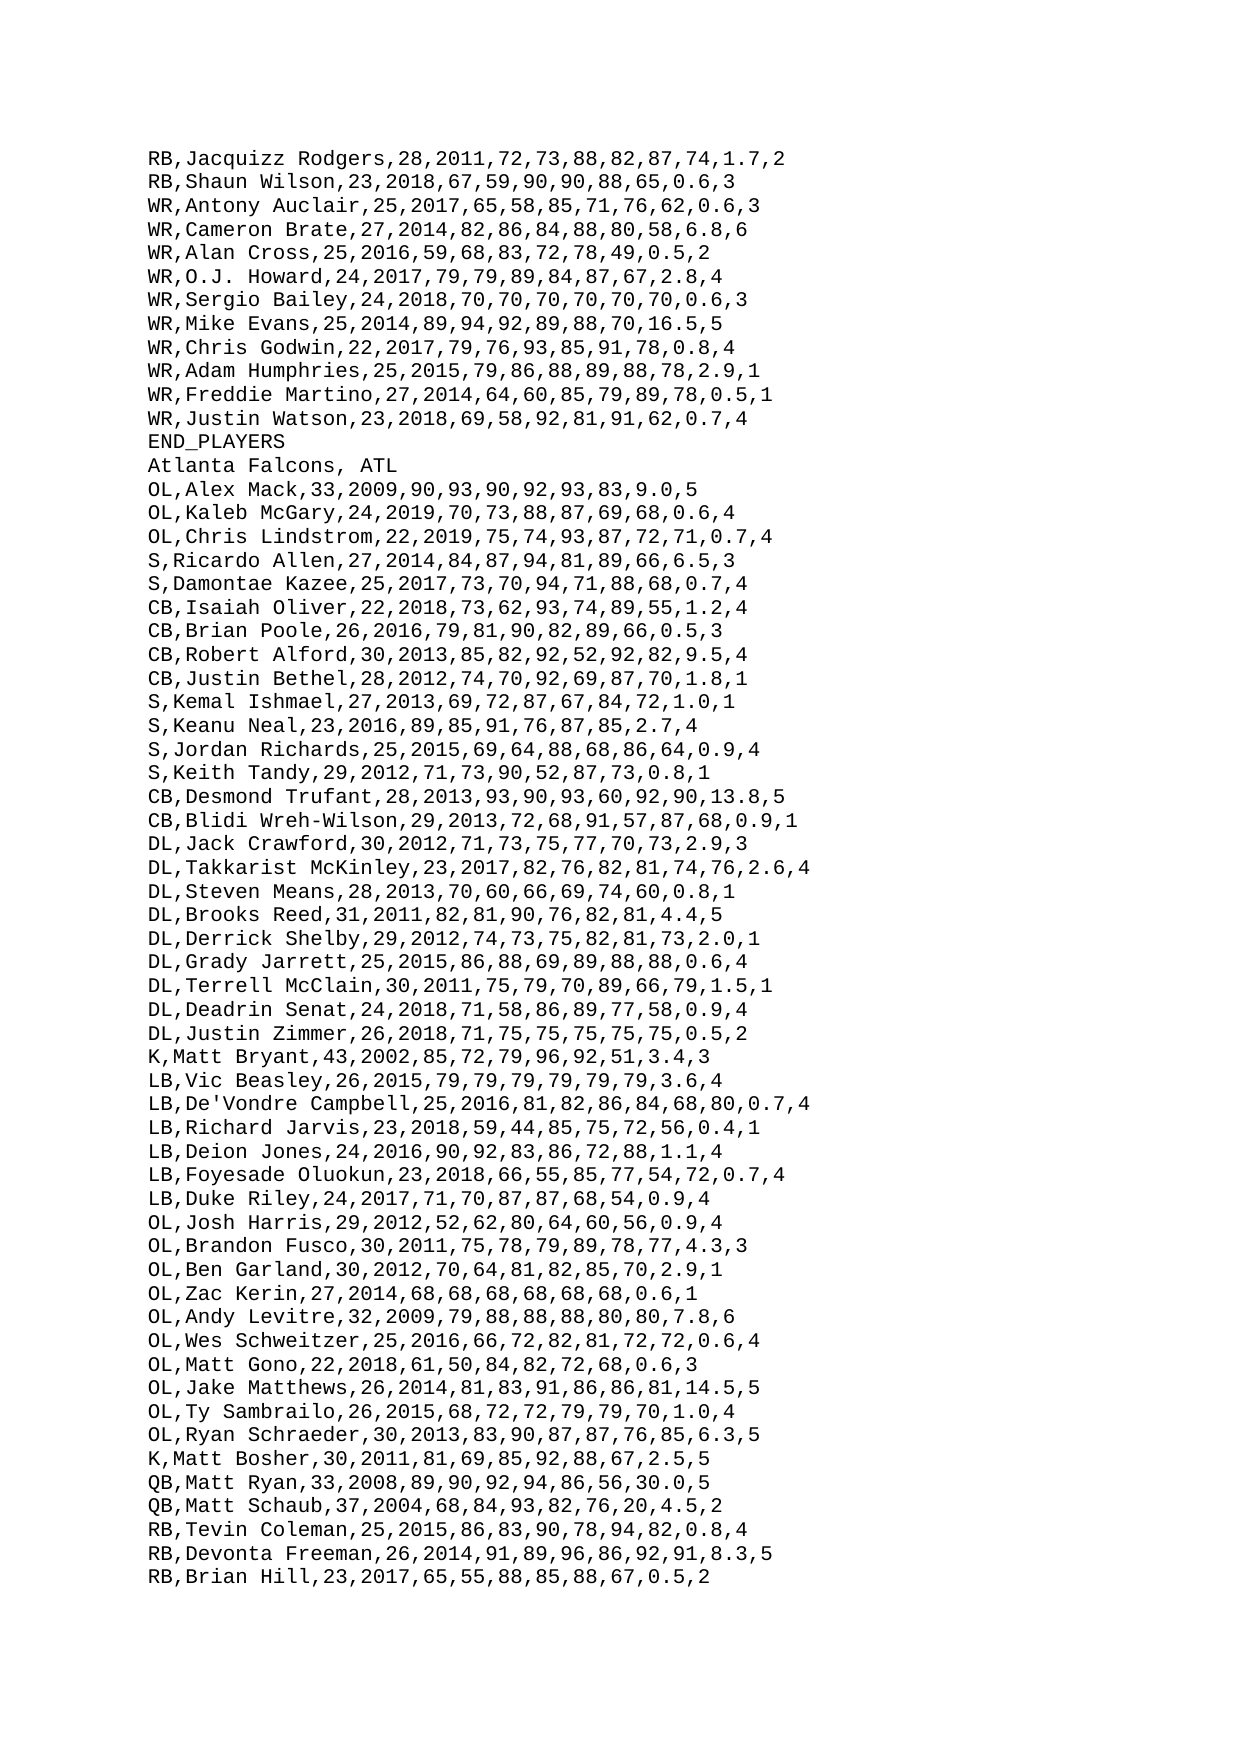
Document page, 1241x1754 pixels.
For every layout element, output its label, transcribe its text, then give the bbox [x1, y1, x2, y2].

text RB,Brian Hill,23,2017,65,55,88,85,88,67,0.5,2 [148, 1566, 1093, 1590]
text DL,Brooks Reed,31,2011,82,81,90,76,82,81,4.4,5 [148, 904, 1093, 928]
text WR,Alan Cross,25,2016,59,68,83,72,78,49,0.5,2 [148, 242, 1093, 266]
text WR,Freddie Martino,27,2014,64,60,85,79,89,78,0.5,1 [148, 384, 1093, 408]
text CB,Robert Alford,30,2013,85,82,92,52,92,82,9.5,4 [148, 644, 1093, 668]
text DL,Derrick Shelby,29,2012,74,73,75,82,81,73,2.0,1 [148, 928, 1093, 952]
text OL,Ty Sambrailo,26,2015,68,72,72,79,79,70,1.0,4 [148, 1401, 1093, 1424]
text RB,Shaun Wilson,23,2018,67,59,90,90,88,65,0.6,3 [148, 171, 1093, 195]
text LB,De'Vondre Campbell,25,2016,81,82,86,84,68,80,0.7,4 [148, 1093, 1093, 1117]
text OL,Chris Lindstrom,22,2019,75,74,93,87,72,71,0.7,4 [148, 526, 1093, 549]
text WR,Cameron Brate,27,2014,82,86,84,88,80,58,6.8,6 [148, 218, 1093, 242]
text K,Matt Bosher,30,2011,81,69,85,92,88,67,2.5,5 [148, 1448, 1093, 1472]
text LB,Richard Jarvis,23,2018,59,44,85,75,72,56,0.4,1 [148, 1117, 1093, 1141]
text WR,O.J. Howard,24,2017,79,79,89,84,87,67,2.8,4 [148, 266, 1093, 289]
text OL,Ryan Schraeder,30,2013,83,90,87,87,76,85,6.3,5 [148, 1424, 1093, 1448]
text LB,Foyesade Oluokun,23,2018,66,55,85,77,54,72,0.7,4 [148, 1164, 1093, 1188]
text WR,Antony Auclair,25,2017,65,58,85,71,76,62,0.6,3 [148, 195, 1093, 218]
text CB,Justin Bethel,28,2012,74,70,92,69,87,70,1.8,1 [148, 668, 1093, 691]
text S,Keith Tandy,29,2012,71,73,90,52,87,73,0.8,1 [148, 762, 1093, 786]
text LB,Deion Jones,24,2016,90,92,83,86,72,88,1.1,4 [148, 1141, 1093, 1164]
text S,Keanu Neal,23,2016,89,85,91,76,87,85,2.7,4 [148, 715, 1093, 739]
text OL,Brandon Fusco,30,2011,75,78,79,89,78,77,4.3,3 [148, 1235, 1093, 1259]
text LB,Duke Riley,24,2017,71,70,87,87,68,54,0.9,4 [148, 1188, 1093, 1212]
text WR,Mike Evans,25,2014,89,94,92,89,88,70,16.5,5 [148, 313, 1093, 337]
text OL,Wes Schweitzer,25,2016,66,72,82,81,72,72,0.6,4 [148, 1330, 1093, 1353]
text RB,Jacquizz Rodgers,28,2011,72,73,88,82,87,74,1.7,2 [148, 148, 1093, 171]
text OL,Zac Kerin,27,2014,68,68,68,68,68,68,0.6,1 [148, 1283, 1093, 1306]
text OL,Josh Harris,29,2012,52,62,80,64,60,56,0.9,4 [148, 1212, 1093, 1235]
text DL,Steven Means,28,2013,70,60,66,69,74,60,0.8,1 [148, 881, 1093, 904]
text RB,Tevin Coleman,25,2015,86,83,90,78,94,82,0.8,4 [148, 1519, 1093, 1543]
text END_PLAYERS [148, 431, 1093, 455]
text S,Kemal Ishmael,27,2013,69,72,87,67,84,72,1.0,1 [148, 691, 1093, 715]
text WR,Justin Watson,23,2018,69,58,92,81,91,62,0.7,4 [148, 408, 1093, 431]
text WR,Adam Humphries,25,2015,79,86,88,89,88,78,2.9,1 [148, 360, 1093, 384]
text CB,Brian Poole,26,2016,79,81,90,82,89,66,0.5,3 [148, 621, 1093, 644]
text CB,Isaiah Oliver,22,2018,73,62,93,74,89,55,1.2,4 [148, 597, 1093, 621]
text OL,Ben Garland,30,2012,70,64,81,82,85,70,2.9,1 [148, 1259, 1093, 1283]
text K,Matt Bryant,43,2002,85,72,79,96,92,51,3.4,3 [148, 1046, 1093, 1070]
text WR,Chris Godwin,22,2017,79,76,93,85,91,78,0.8,4 [148, 337, 1093, 360]
text S,Ricardo Allen,27,2014,84,87,94,81,89,66,6.5,3 [148, 549, 1093, 573]
text S,Jordan Richards,25,2015,69,64,88,68,86,64,0.9,4 [148, 739, 1093, 762]
text DL,Deadrin Senat,24,2018,71,58,86,89,77,58,0.9,4 [148, 999, 1093, 1022]
text DL,Justin Zimmer,26,2018,71,75,75,75,75,75,0.5,2 [148, 1022, 1093, 1046]
text QB,Matt Ryan,33,2008,89,90,92,94,86,56,30.0,5 [148, 1472, 1093, 1495]
text DL,Grady Jarrett,25,2015,86,88,69,89,88,88,0.6,4 [148, 952, 1093, 975]
text DL,Takkarist McKinley,23,2017,82,76,82,81,74,76,2.6,4 [148, 857, 1093, 881]
text DL,Jack Crawford,30,2012,71,73,75,77,70,73,2.9,3 [148, 833, 1093, 857]
text WR,Sergio Bailey,24,2018,70,70,70,70,70,70,0.6,3 [148, 289, 1093, 313]
text S,Damontae Kazee,25,2017,73,70,94,71,88,68,0.7,4 [148, 573, 1093, 597]
text RB,Devonta Freeman,26,2014,91,89,96,86,92,91,8.3,5 [148, 1543, 1093, 1566]
text DL,Terrell McClain,30,2011,75,79,70,89,66,79,1.5,1 [148, 975, 1093, 999]
text OL,Matt Gono,22,2018,61,50,84,82,72,68,0.6,3 [148, 1353, 1093, 1377]
text CB,Desmond Trufant,28,2013,93,90,93,60,92,90,13.8,5 [148, 786, 1093, 810]
text LB,Vic Beasley,26,2015,79,79,79,79,79,79,3.6,4 [148, 1070, 1093, 1093]
text OL,Jake Matthews,26,2014,81,83,91,86,86,81,14.5,5 [148, 1377, 1093, 1401]
text OL,Alex Mack,33,2009,90,93,90,92,93,83,9.0,5 [148, 479, 1093, 502]
text OL,Kaleb McGary,24,2019,70,73,88,87,69,68,0.6,4 [148, 502, 1093, 526]
text CB,Blidi Wreh-Wilson,29,2013,72,68,91,57,87,68,0.9,1 [148, 810, 1093, 833]
text Atlanta Falcons, ATL [148, 455, 1093, 479]
text QB,Matt Schaub,37,2004,68,84,93,82,76,20,4.5,2 [148, 1495, 1093, 1519]
text OL,Andy Levitre,32,2009,79,88,88,88,80,80,7.8,6 [148, 1306, 1093, 1330]
